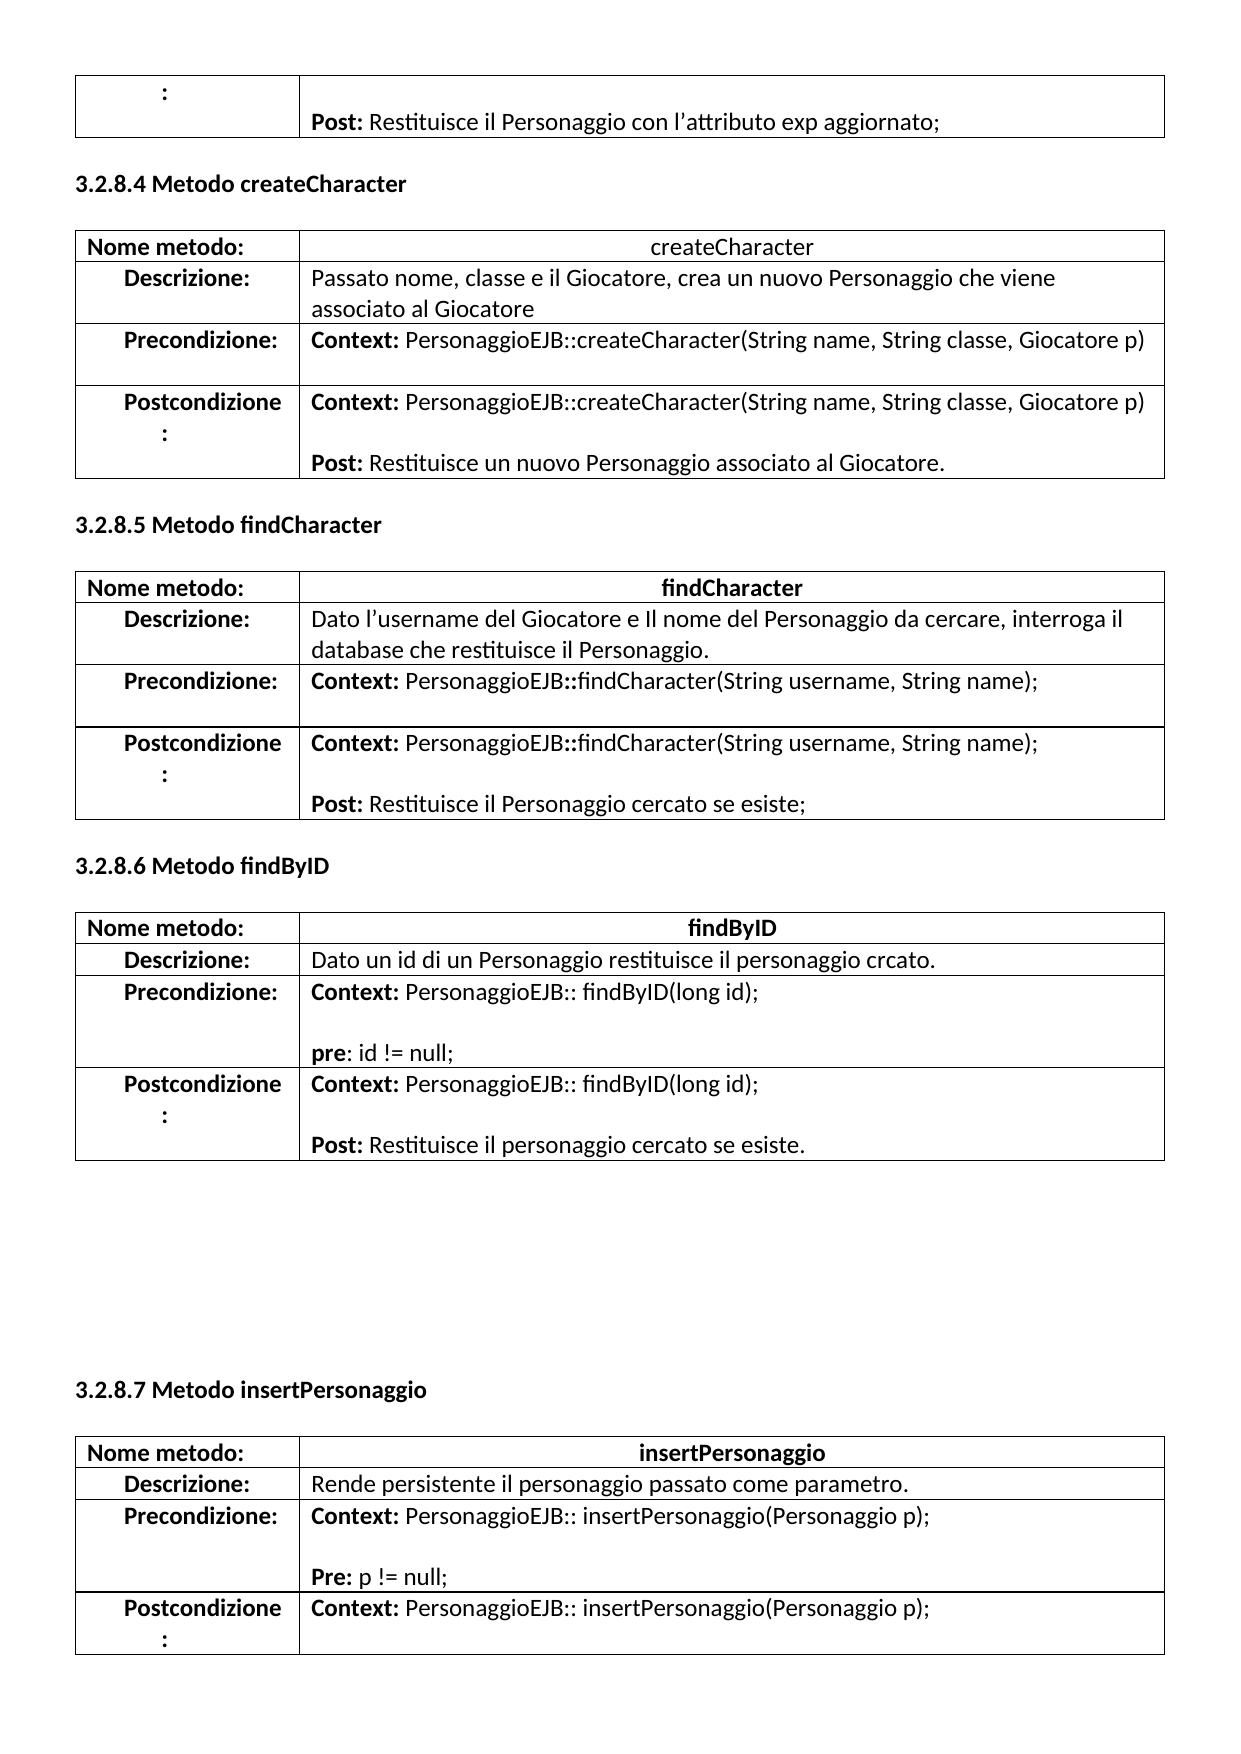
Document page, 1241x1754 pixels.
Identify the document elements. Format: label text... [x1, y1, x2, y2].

table_cell Context: PersonaggioEJB::findCharacter(String username, String name); [300, 665, 1164, 726]
table_cell Context: PersonaggioEJB::createCharacter(String name, String classe, Giocatore p) Post: Restituisce un nuovo Personaggio associato al Giocatore. [300, 386, 1164, 478]
table_header findByID [300, 913, 1164, 943]
table_cell Precondizione: [76, 665, 299, 726]
table_cell Dato un id di un Personaggio restituisce il personaggio crcato. [300, 944, 1164, 975]
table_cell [300, 1593, 1164, 1653]
table_header Nome metodo: [76, 1437, 299, 1467]
table_header Nome metodo: [76, 913, 299, 943]
table_cell Precondizione: [76, 976, 299, 1067]
table_cell Postcondizione: [76, 728, 299, 819]
table_cell Postcondizione: [76, 76, 299, 137]
table_header Nome metodo: [76, 231, 299, 261]
table_cell Context: PersonaggioEJB:: findByID(long id); Post: Restituisce il personaggio cercato se esiste. [300, 1068, 1164, 1160]
table_cell Context: PersonaggioEJB:: findByID(long id); pre: id != null; [300, 976, 1164, 1067]
table_cell Descrizione: [76, 944, 299, 975]
text 3.2.8.5 Metodo findCharacter [75, 509, 1165, 540]
table_header createCharacter [300, 231, 1164, 261]
table_cell Precondizione: [76, 1500, 299, 1591]
table_cell Descrizione: [76, 262, 299, 323]
table_cell Postcondizione: [76, 1068, 299, 1160]
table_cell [300, 76, 1164, 137]
table_cell Postcondizione: [76, 1593, 299, 1653]
table_cell Context: PersonaggioEJB::findCharacter(String username, String name); Post: Restituisce il Personaggio cercato se esiste; [300, 728, 1164, 819]
table_cell Descrizione: [76, 603, 299, 664]
table_cell Postcondizione: [76, 386, 299, 478]
table_cell Dato l’username del Giocatore e Il nome del Personaggio da cercare, interroga il database che restituisce il Personaggio. [300, 603, 1164, 664]
table_header Nome metodo: [76, 572, 299, 602]
text 3.2.8.7 Metodo insertPersonaggio [75, 1374, 1165, 1405]
table_cell Rende persistente il personaggio passato come parametro. [300, 1468, 1164, 1499]
text 3.2.8.6 Metodo findByID [75, 851, 1165, 881]
table_cell Context: PersonaggioEJB::createCharacter(String name, String classe, Giocatore p) [300, 324, 1164, 385]
table_cell Precondizione: [76, 324, 299, 385]
text 3.2.8.4 Metodo createCharacter [75, 169, 1165, 199]
table_cell Context: PersonaggioEJB:: insertPersonaggio(Personaggio p); Pre: p != null; [300, 1500, 1164, 1591]
table_cell Passato nome, classe e il Giocatore, crea un nuovo Personaggio che viene associato al Giocatore [300, 262, 1164, 323]
table_cell Descrizione: [76, 1468, 299, 1499]
table_header findCharacter [300, 572, 1164, 602]
table_header insertPersonaggio [300, 1437, 1164, 1467]
